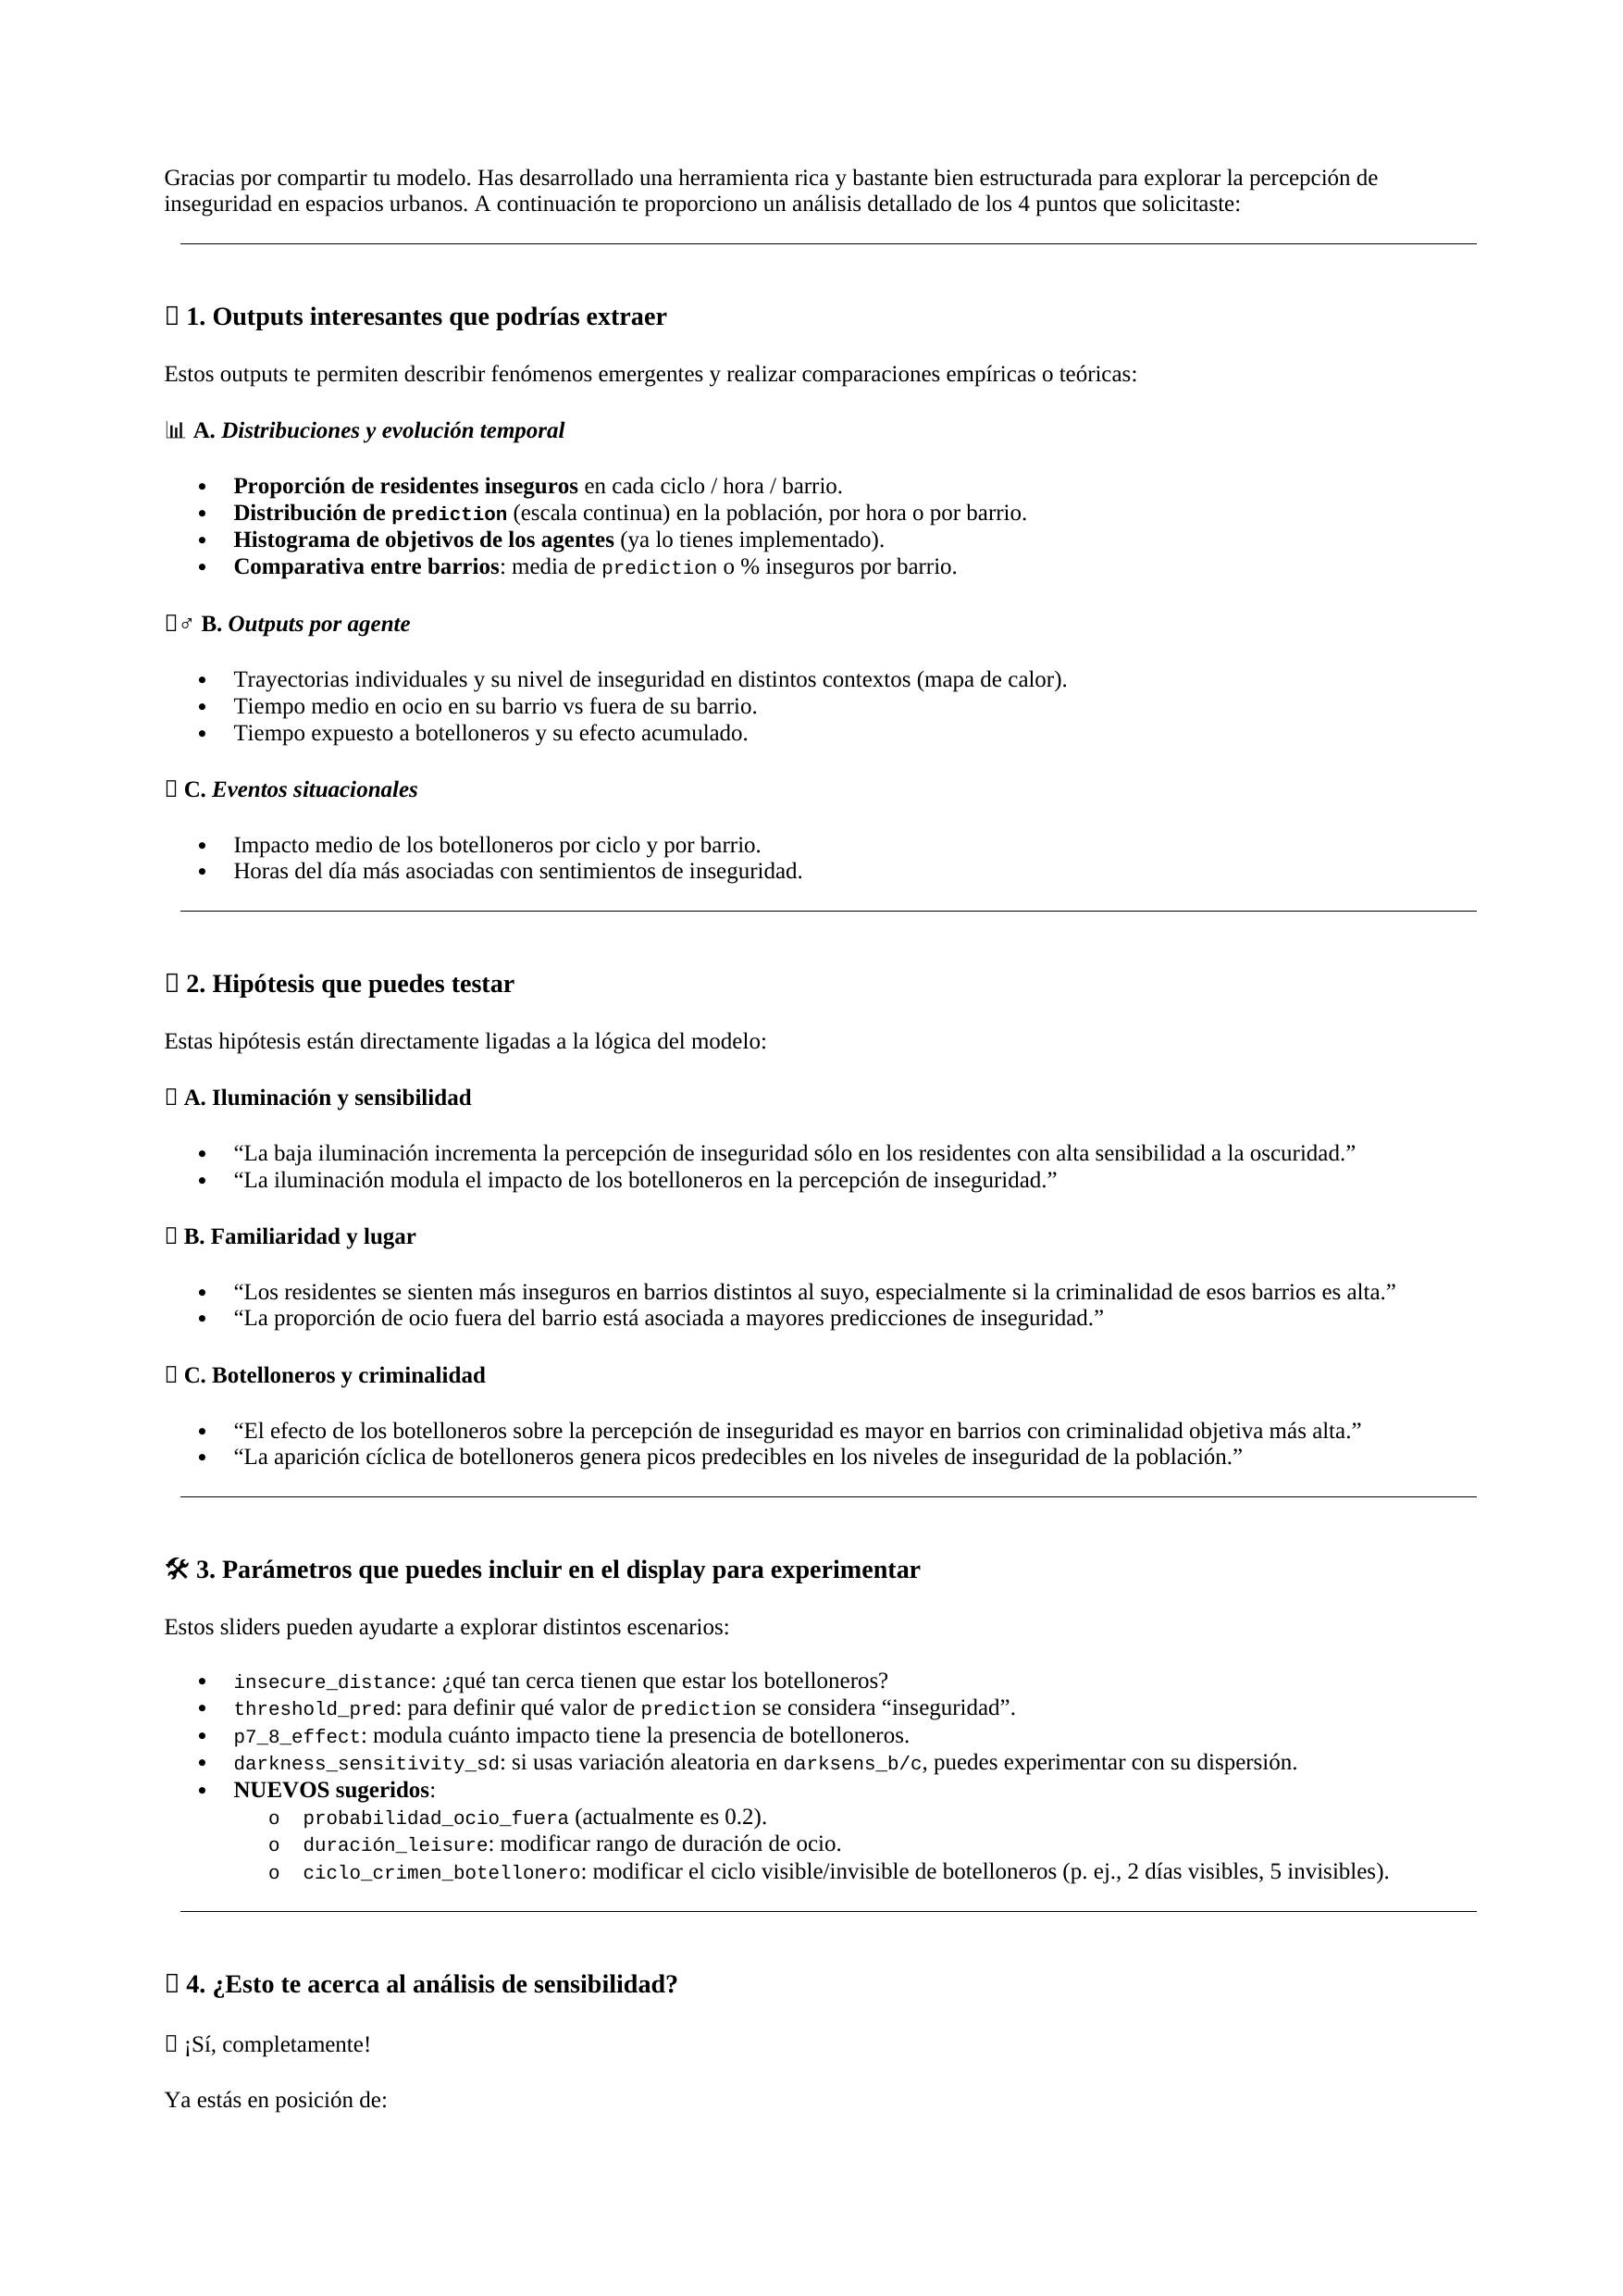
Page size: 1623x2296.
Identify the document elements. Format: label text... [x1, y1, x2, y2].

text 🛠️ 3. Parámetros que puedes incluir en el display para experimentar [164, 1550, 1459, 1586]
list NUEVOS sugeridos: [199, 1776, 1459, 1803]
list Histograma de objetivos de los agentes (ya lo tienes implementado). [199, 526, 1459, 552]
list Tiempo expuesto a botelloneros y su efecto acumulado. [199, 719, 1459, 745]
list Trayectorias individuales y su nivel de inseguridad en distintos contextos (mapa de calor). [199, 665, 1459, 692]
text 👥 C. Botelloneros y criminalidad [164, 1358, 1459, 1390]
list insecure_distance: ¿qué tan cerca tienen que estar los botelloneros? [199, 1667, 1459, 1694]
list Horas del día más asociadas con sentimientos de inseguridad. [199, 857, 1459, 884]
list probabilidad_ocio_fuera (actualmente es 0.2). [268, 1803, 1459, 1830]
list Proporción de residentes inseguros en cada ciclo / hora / barrio. [199, 472, 1459, 499]
text Ya estás en posición de: [164, 2086, 1459, 2113]
list darkness_sensitivity_sd: si usas variación aleatoria en darksens_b/c, puedes experimentar con su dispersión. [199, 1748, 1459, 1776]
text Estos sliders pueden ayudarte a explorar distintos escenarios: [164, 1613, 1459, 1640]
list threshold_pred: para definir qué valor de prediction se considera “inseguridad”. [199, 1694, 1459, 1721]
text ✅ 1. Outputs interesantes que podrías extraer [164, 297, 1459, 333]
text 🔁 4. ¿Esto te acerca al análisis de sensibilidad? [164, 1966, 1459, 2001]
text 📊 A. Distribuciones y evolución temporal [164, 414, 1459, 445]
list “La proporción de ocio fuera del barrio está asociada a mayores predicciones de inseguridad.” [199, 1304, 1459, 1331]
list Comparativa entre barrios: media de prediction o % inseguros por barrio. [199, 552, 1459, 580]
list “La baja iluminación incrementa la percepción de inseguridad sólo en los residentes con alta sensibilidad a la oscuridad.” [199, 1139, 1459, 1166]
list Impacto medio de los botelloneros por ciclo y por barrio. [199, 831, 1459, 857]
list “La iluminación modula el impacto de los botelloneros en la percepción de inseguridad.” [199, 1166, 1459, 1192]
text Estas hipótesis están directamente ligadas a la lógica del modelo: [164, 1027, 1459, 1053]
list “La aparición cíclica de botelloneros genera picos predecibles en los niveles de inseguridad de la población.” [199, 1443, 1459, 1470]
list Distribución de prediction (escala continua) en la población, por hora o por barrio. [199, 499, 1459, 526]
text 🧪 2. Hipótesis que puedes testar [164, 964, 1459, 1000]
text Gracias por compartir tu modelo. Has desarrollado una herramienta rica y bastante bien estructurada para explorar la percepción de inseguridad en espacios urbanos. A continuación te proporciono un análisis detallado de los 4 puntos que solicitaste: [164, 164, 1459, 217]
list “El efecto de los botelloneros sobre la percepción de inseguridad es mayor en barrios con criminalidad objetiva más alta.” [199, 1417, 1459, 1443]
text 🔦 A. Iluminación y sensibilidad [164, 1081, 1459, 1112]
text 🧍‍♂️ B. Outputs por agente [164, 607, 1459, 639]
text Estos outputs te permiten describir fenómenos emergentes y realizar comparaciones empíricas o teóricas: [164, 360, 1459, 387]
list p7_8_effect: modula cuánto impacto tiene la presencia de botelloneros. [199, 1721, 1459, 1748]
list duración_leisure: modificar rango de duración de ocio. [268, 1830, 1459, 1857]
list Tiempo medio en ocio en su barrio vs fuera de su barrio. [199, 692, 1459, 719]
list ciclo_crimen_botellonero: modificar el ciclo visible/invisible de botelloneros (p. ej., 2 días visibles, 5 invisibles). [268, 1857, 1459, 1885]
text ✅ ¡Sí, completamente! [164, 2028, 1459, 2059]
text 🌇 C. Eventos situacionales [164, 772, 1459, 803]
list “Los residentes se sienten más inseguros en barrios distintos al suyo, especialmente si la criminalidad de esos barrios es alta.” [199, 1278, 1459, 1304]
text 🧠 B. Familiaridad y lugar [164, 1220, 1459, 1251]
